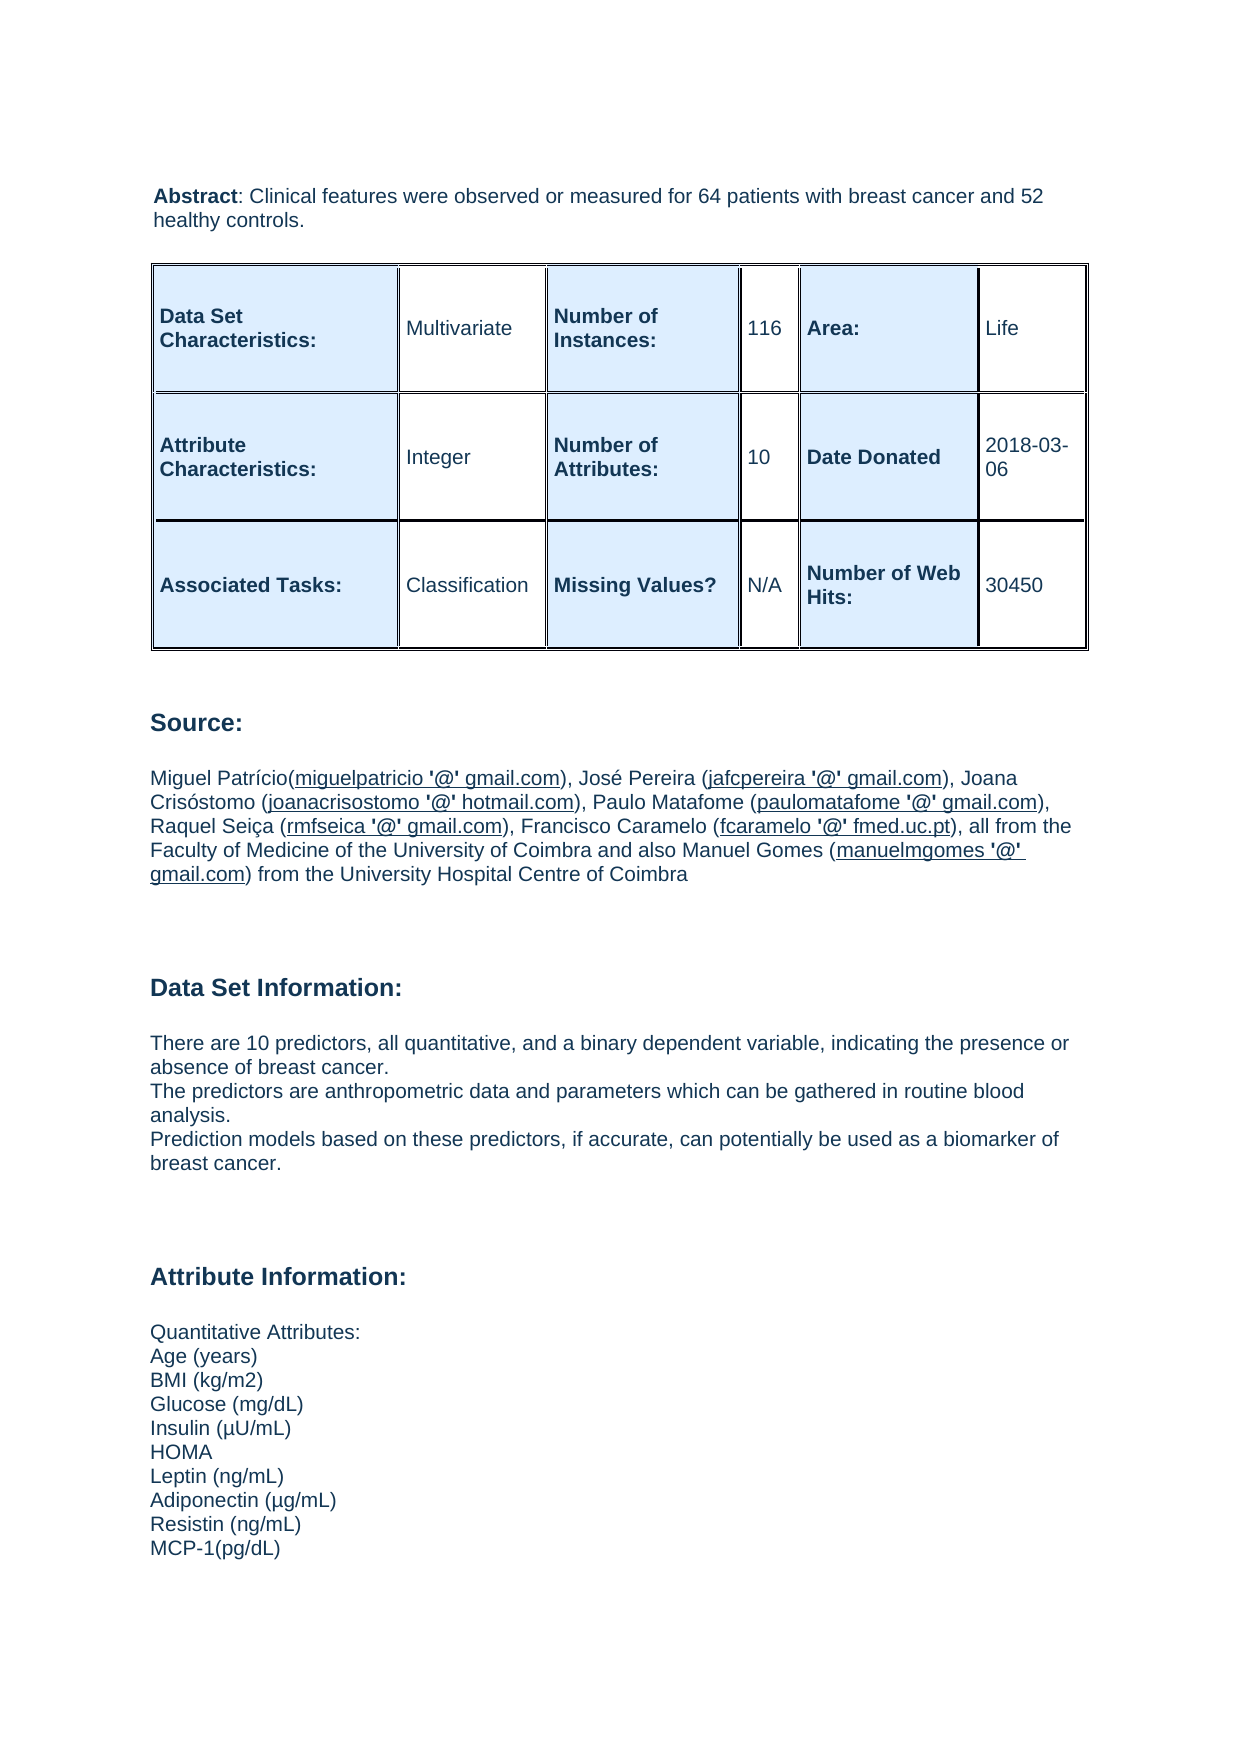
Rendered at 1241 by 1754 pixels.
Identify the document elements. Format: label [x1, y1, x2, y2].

table_header [147, 150, 1087, 1586]
